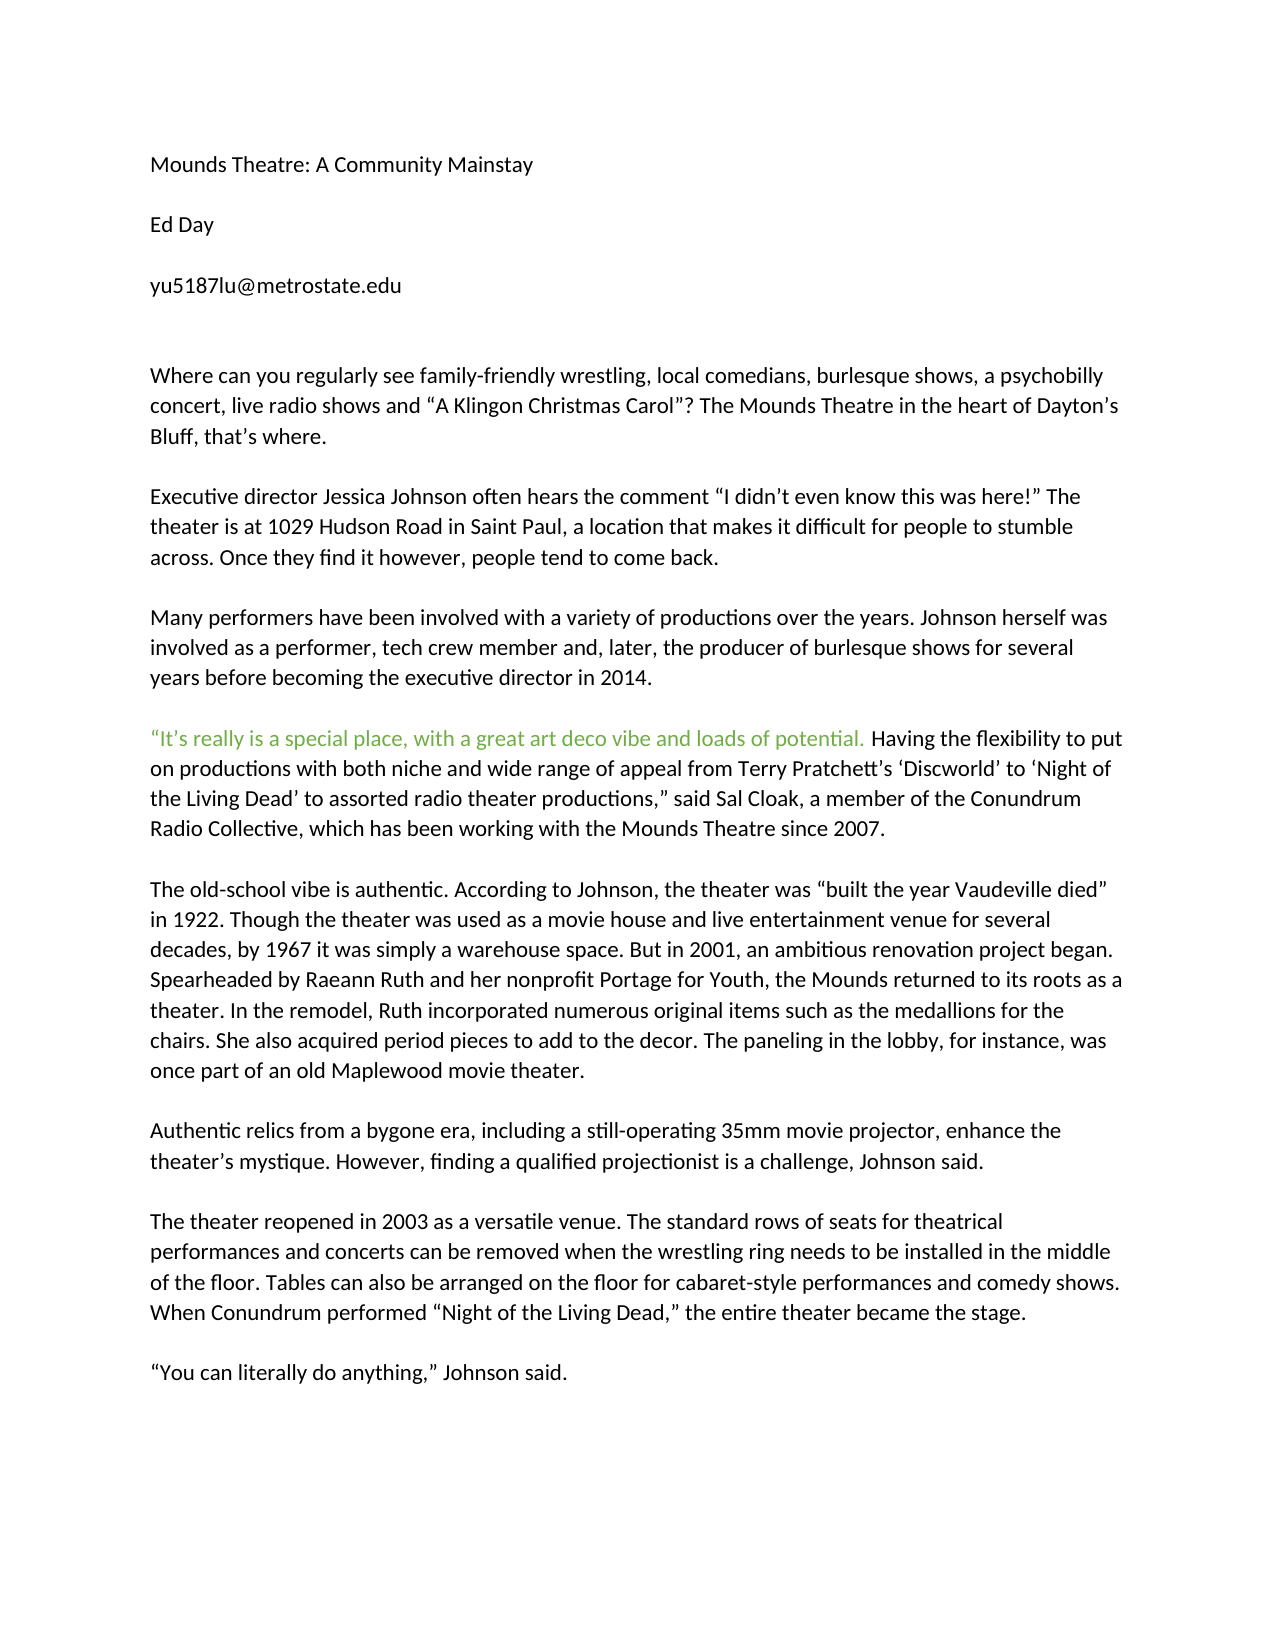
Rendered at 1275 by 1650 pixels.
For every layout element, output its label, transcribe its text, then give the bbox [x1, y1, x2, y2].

text The theater reopened in 2003 as a versatile venue. The standard rows of seats for theatrical performances and concerts can be removed when the wrestling ring needs to be installed in the middle of the floor. Tables can also be arranged on the floor for cabaret-style performances and comedy shows. When Conundrum performed “Night of the Living Dead,” the entire theater became the stage. [150, 1207, 1125, 1326]
text Authentic relics from a bygone era, including a still-operating 35mm movie projector, enhance the theater’s mystique. However, finding a qualified projectionist is a challenge, Johnson said. [150, 1117, 1125, 1175]
text Where can you regularly see family-friendly wrestling, local comedians, burlesque shows, a psychobilly concert, live radio shows and “A Klingon Christmas Carol”? The Mounds Theatre in the heart of Dayton’s Bluff, that’s where. [150, 361, 1125, 450]
text “It’s really is a special place, with a great art deco vibe and loads of potential. Having the flexibility to put on productions with both niche and wide range of appeal from Terry Pratchett’s ‘Discworld’ to ‘Night of the Living Dead’ to assorted radio theater productions,” said Sal Cloak, a member of the Conundrum Radio Collective, which has been working with the Mounds Theatre since 2007. [150, 724, 1125, 843]
text “You can literally do anything,” Johnson said. [150, 1358, 1125, 1386]
text Ed Day [150, 210, 1125, 238]
text The old-school vibe is authentic. According to Johnson, the theater was “built the year Vaudeville died” in 1922. Though the theater was used as a movie house and live entertainment venue for several decades, by 1967 it was simply a warehouse space. But in 2001, an ambitious renovation project began. Spearheaded by Raeann Ruth and her nonprofit Portage for Youth, the Mounds returned to its roots as a theater. In the remodel, Ruth incorporated numerous original items such as the medallions for the chairs. She also acquired period pieces to add to the decor. The paneling in the lobby, for instance, was once part of an old Maplewood movie theater. [150, 875, 1125, 1084]
text Many performers have been involved with a variety of productions over the years. Johnson herself was involved as a performer, tech crew member and, later, the producer of burlesque shows for several years before becoming the executive director in 2014. [150, 603, 1125, 692]
text yu5187lu@metrostate.edu [150, 271, 1125, 299]
text Mounds Theatre: A Community Mainstay [150, 150, 1125, 178]
text Executive director Jessica Johnson often hears the comment “I didn’t even know this was here!” The theater is at 1029 Hudson Road in Saint Paul, a location that makes it difficult for people to stumble across. Once they find it however, people tend to come back. [150, 482, 1125, 571]
